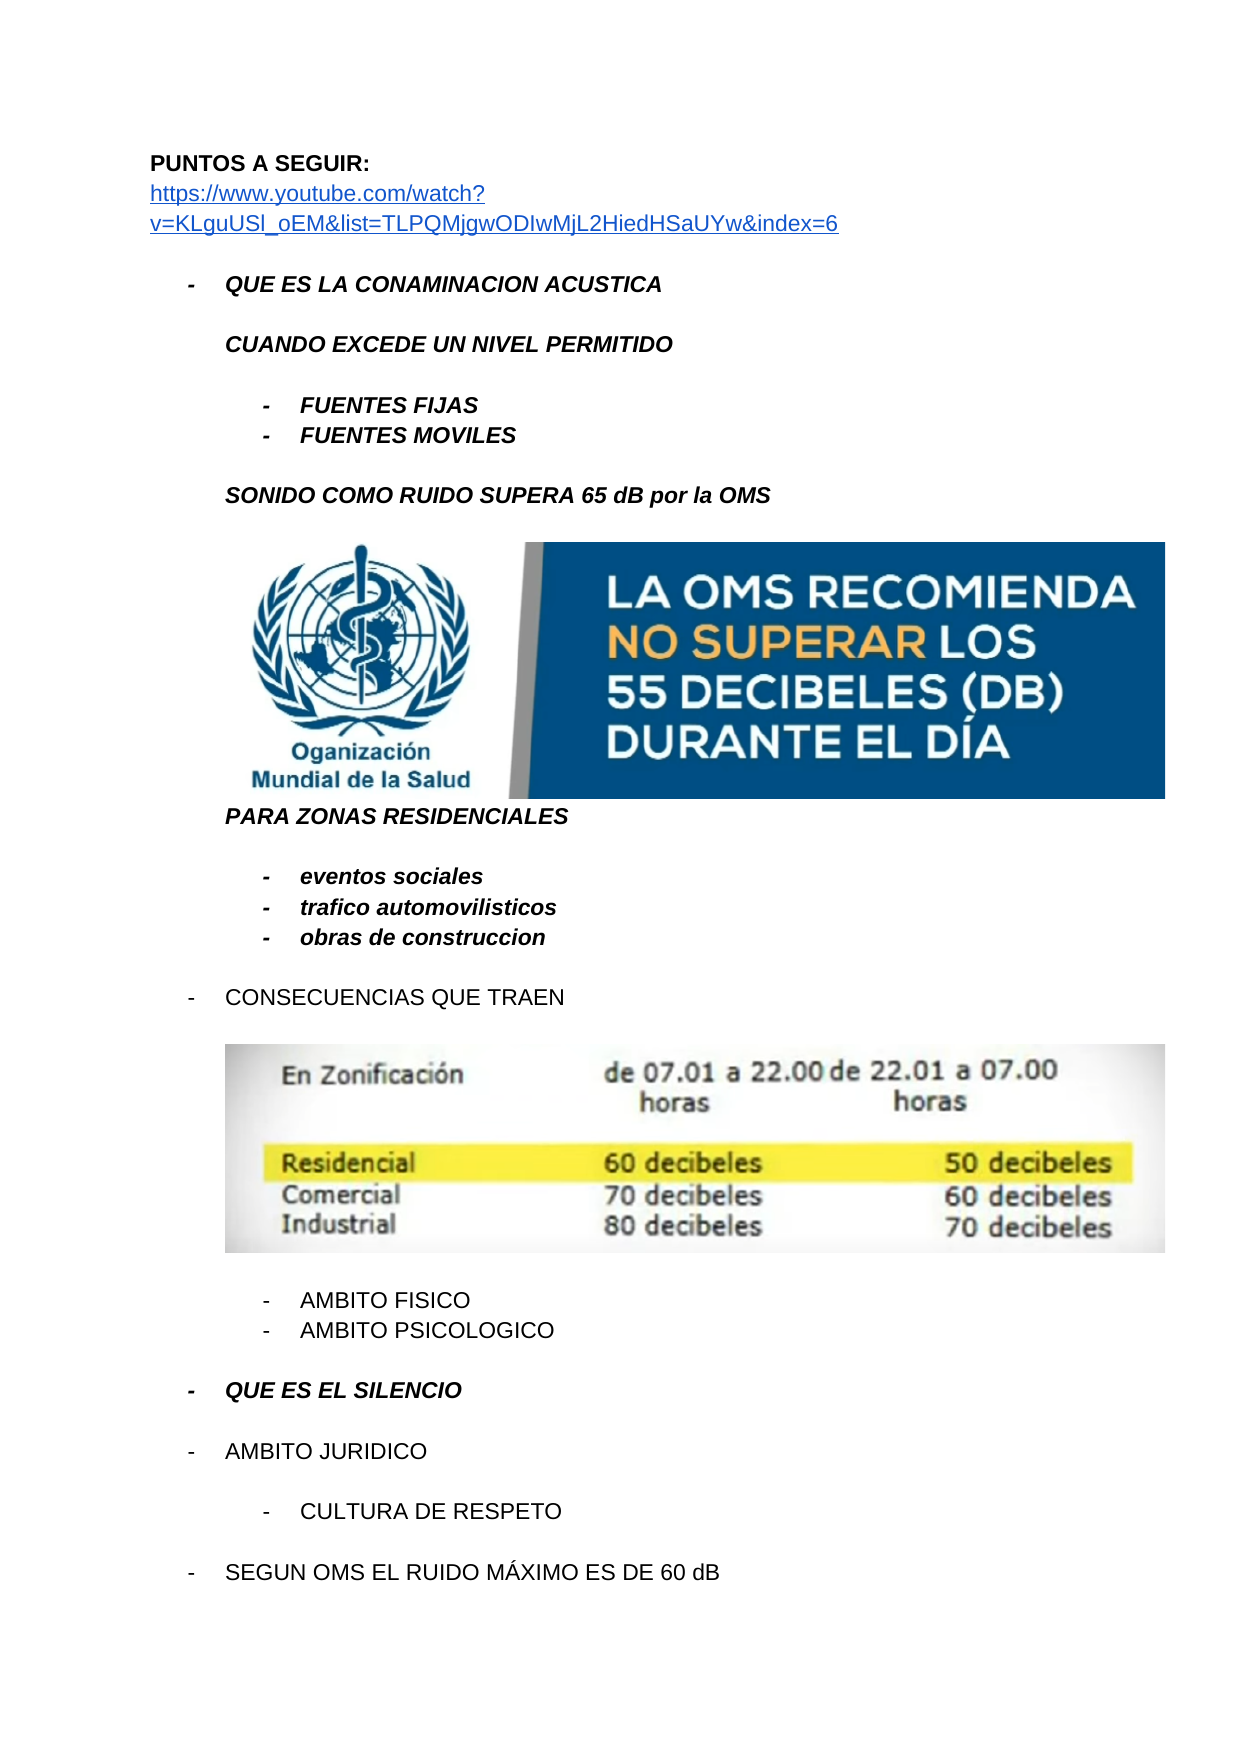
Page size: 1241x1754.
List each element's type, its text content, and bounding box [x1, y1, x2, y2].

list CULTURA DE RESPETO [262, 1498, 1090, 1555]
text SONIDO COMO RUIDO SUPERA 65 dB por la OMS PARA ZONAS RESIDENCIALES [225, 799, 1090, 859]
list AMBITO PSICOLOGICO [262, 1317, 1090, 1343]
picture [225, 542, 1166, 799]
text PUNTOS A SEGUIR: https://www.youtube.com/watch?v=KLguUSl_oEM&list=TLPQMjgwODIwMjL2HiedHSaUYw&index=6 [150, 150, 1090, 237]
list SEGUN OMS EL RUIDO MÁXIMO ES DE 60 dB [187, 1559, 1090, 1585]
list trafico automovilisticos [262, 893, 1090, 920]
text SONIDO COMO RUIDO SUPERA 65 dB por la OMS PARA ZONAS RESIDENCIALES [225, 482, 1090, 542]
list eventos sociales [262, 863, 1090, 889]
list QUE ES LA CONAMINACION ACUSTICA [187, 271, 1090, 297]
picture [225, 1044, 1166, 1253]
text CUANDO EXCEDE UN NIVEL PERMITIDO [225, 331, 1090, 358]
list FUENTES MOVILES [262, 422, 1090, 448]
list AMBITO JURIDICO [187, 1438, 1090, 1464]
list CONSECUENCIAS QUE TRAEN [187, 984, 1090, 1010]
list obras de construccion [262, 924, 1090, 950]
list FUENTES FIJAS [262, 392, 1090, 418]
list QUE ES EL SILENCIO [187, 1377, 1090, 1404]
list AMBITO FISICO [262, 1287, 1090, 1313]
